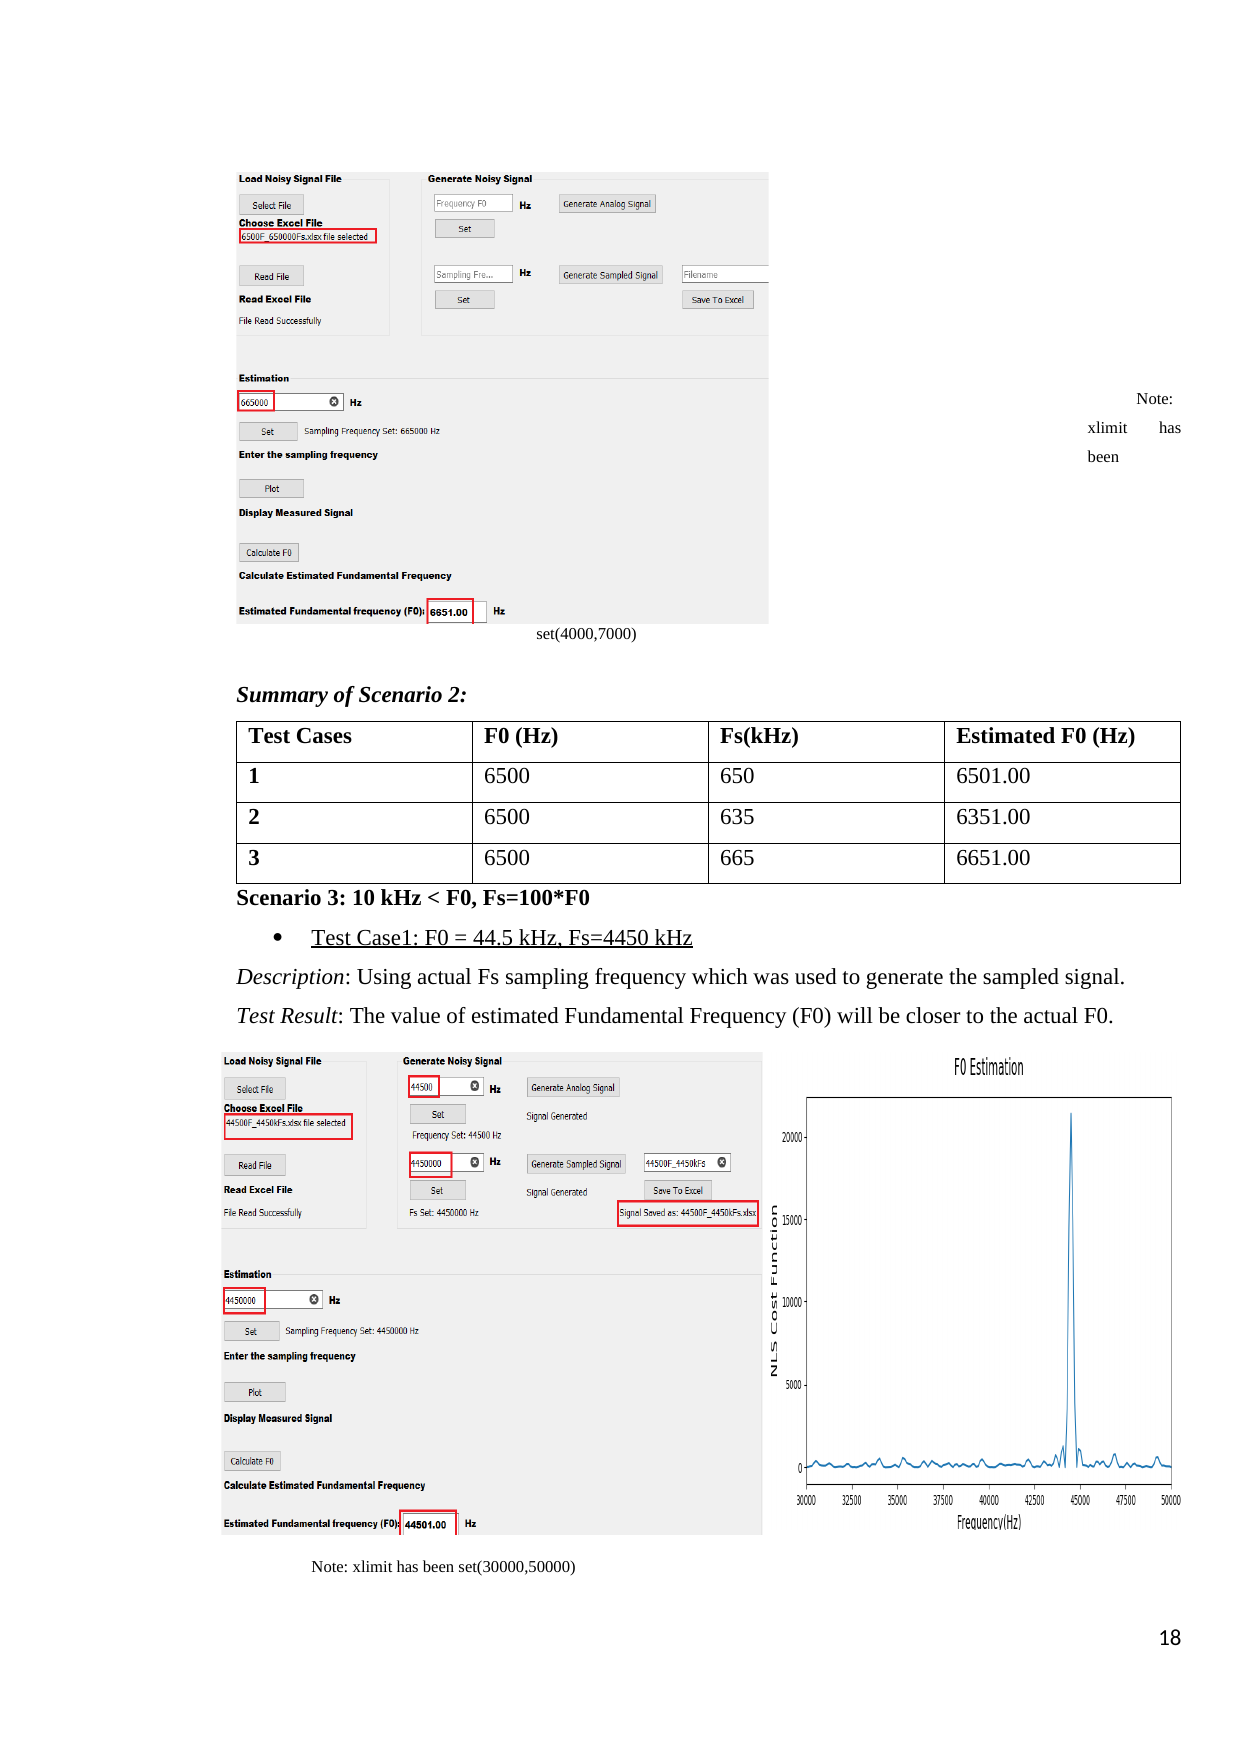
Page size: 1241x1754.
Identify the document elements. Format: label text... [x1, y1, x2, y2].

table_cell 650 [709, 763, 944, 802]
picture [236, 172, 769, 624]
text Note: xlimit has been set(4000,7000) [536, 150, 1181, 643]
table_cell 6651.00 [945, 844, 1180, 883]
text Test Result: The value of estimated Fundamental Frequency (F0) will be closer to the actual F0. [236, 1003, 1181, 1029]
table_cell 635 [709, 803, 944, 843]
table_header Estimated F0 (Hz) [945, 722, 1180, 762]
table_cell 6500 [473, 844, 708, 883]
table_cell 6500 [473, 763, 708, 802]
text Scenario 3: 10 kHz < F0, Fs=100*F0 [236, 884, 1181, 911]
table_cell 6351.00 [945, 803, 1180, 843]
picture [766, 1052, 1182, 1530]
table_header F0 (Hz) [473, 722, 708, 762]
table_cell 2 [237, 803, 472, 843]
text Description: Using actual Fs sampling frequency which was used to generate the sampled signal. [236, 963, 1181, 989]
table_cell 6500 [473, 803, 708, 843]
table_cell 3 [237, 844, 472, 883]
list Test Case1: F0 = 44.5 kHz, Fs=4450 kHz [274, 924, 1181, 950]
picture [221, 1052, 763, 1535]
table_cell 1 [237, 763, 472, 802]
table_header Test Cases [237, 722, 472, 762]
table_header Fs(kHz) [709, 722, 944, 762]
text Summary of Scenario 2: [236, 682, 1181, 708]
table_cell 6501.00 [945, 763, 1180, 802]
table_cell 665 [709, 844, 944, 883]
